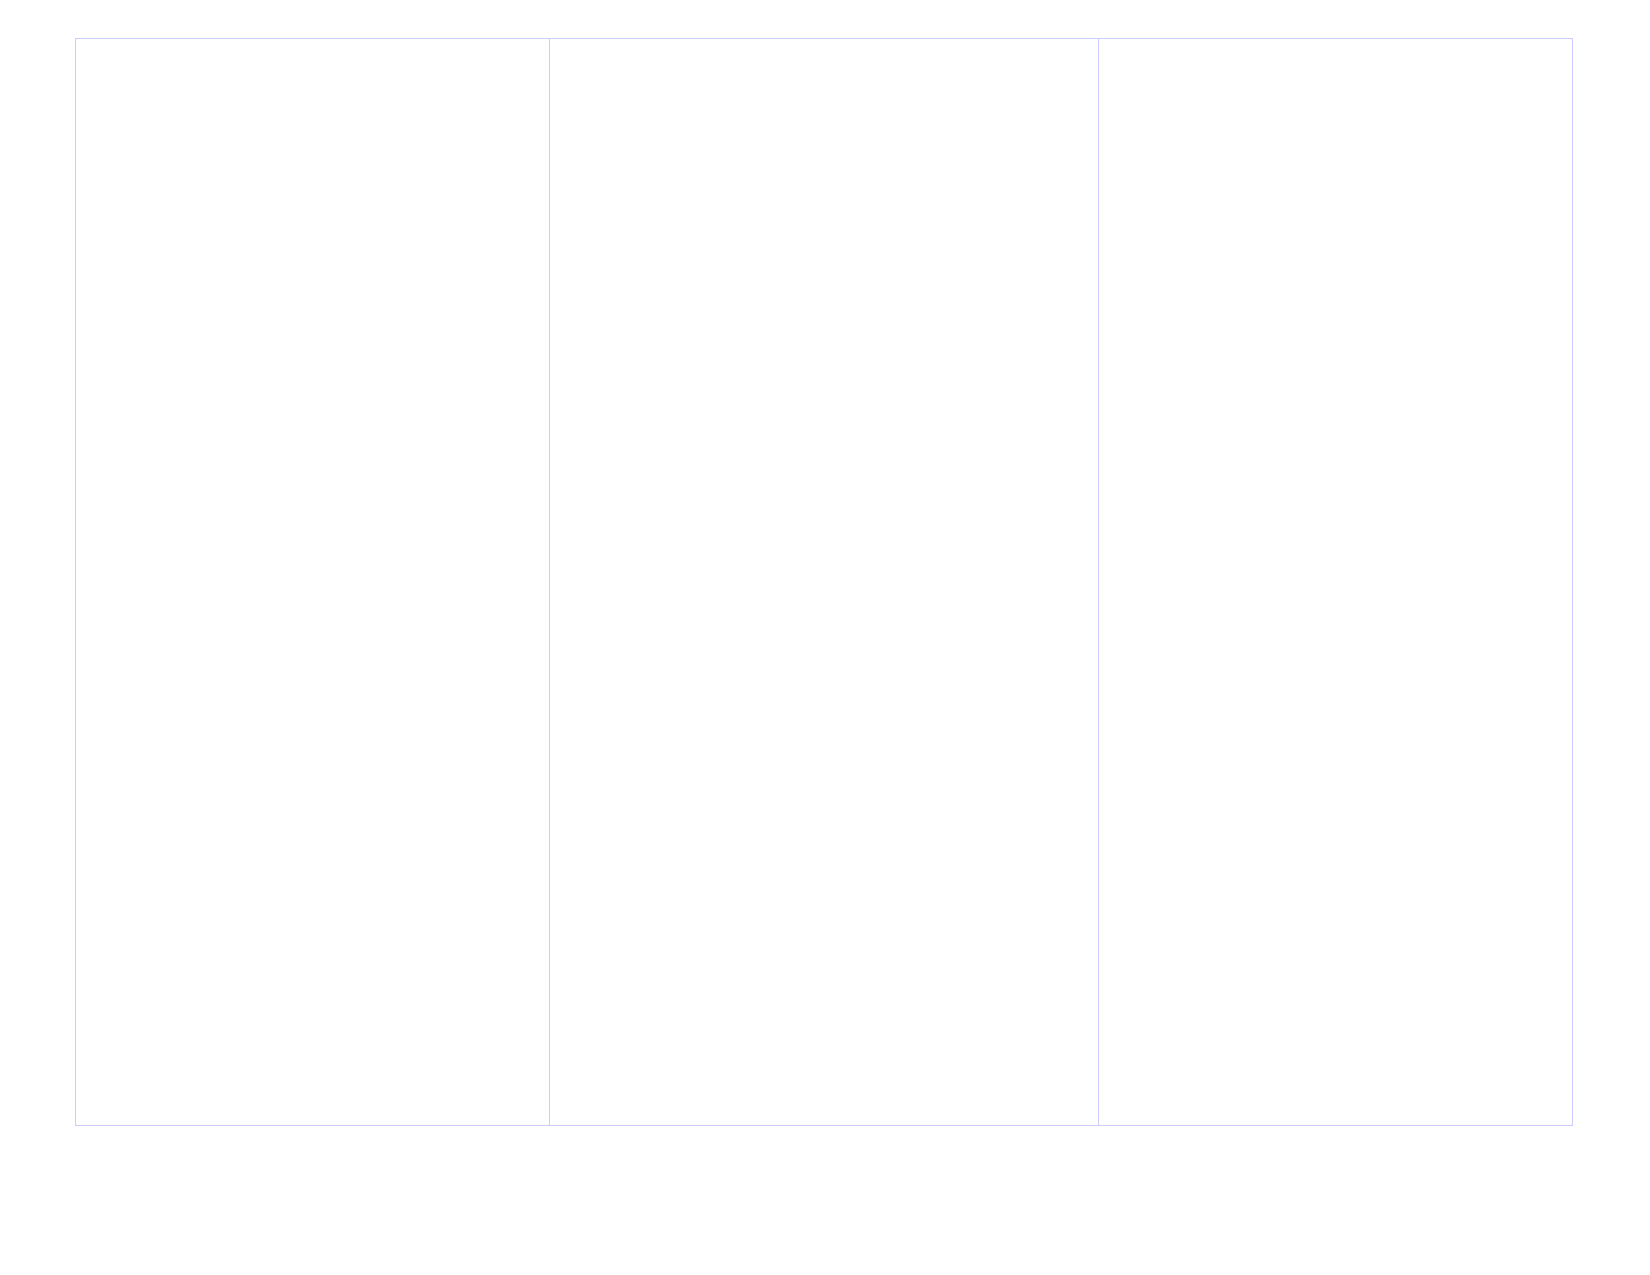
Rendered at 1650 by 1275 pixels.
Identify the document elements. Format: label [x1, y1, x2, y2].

table_header [550, 39, 1098, 1125]
table_header [1099, 39, 1572, 1125]
table_header [76, 39, 549, 1125]
